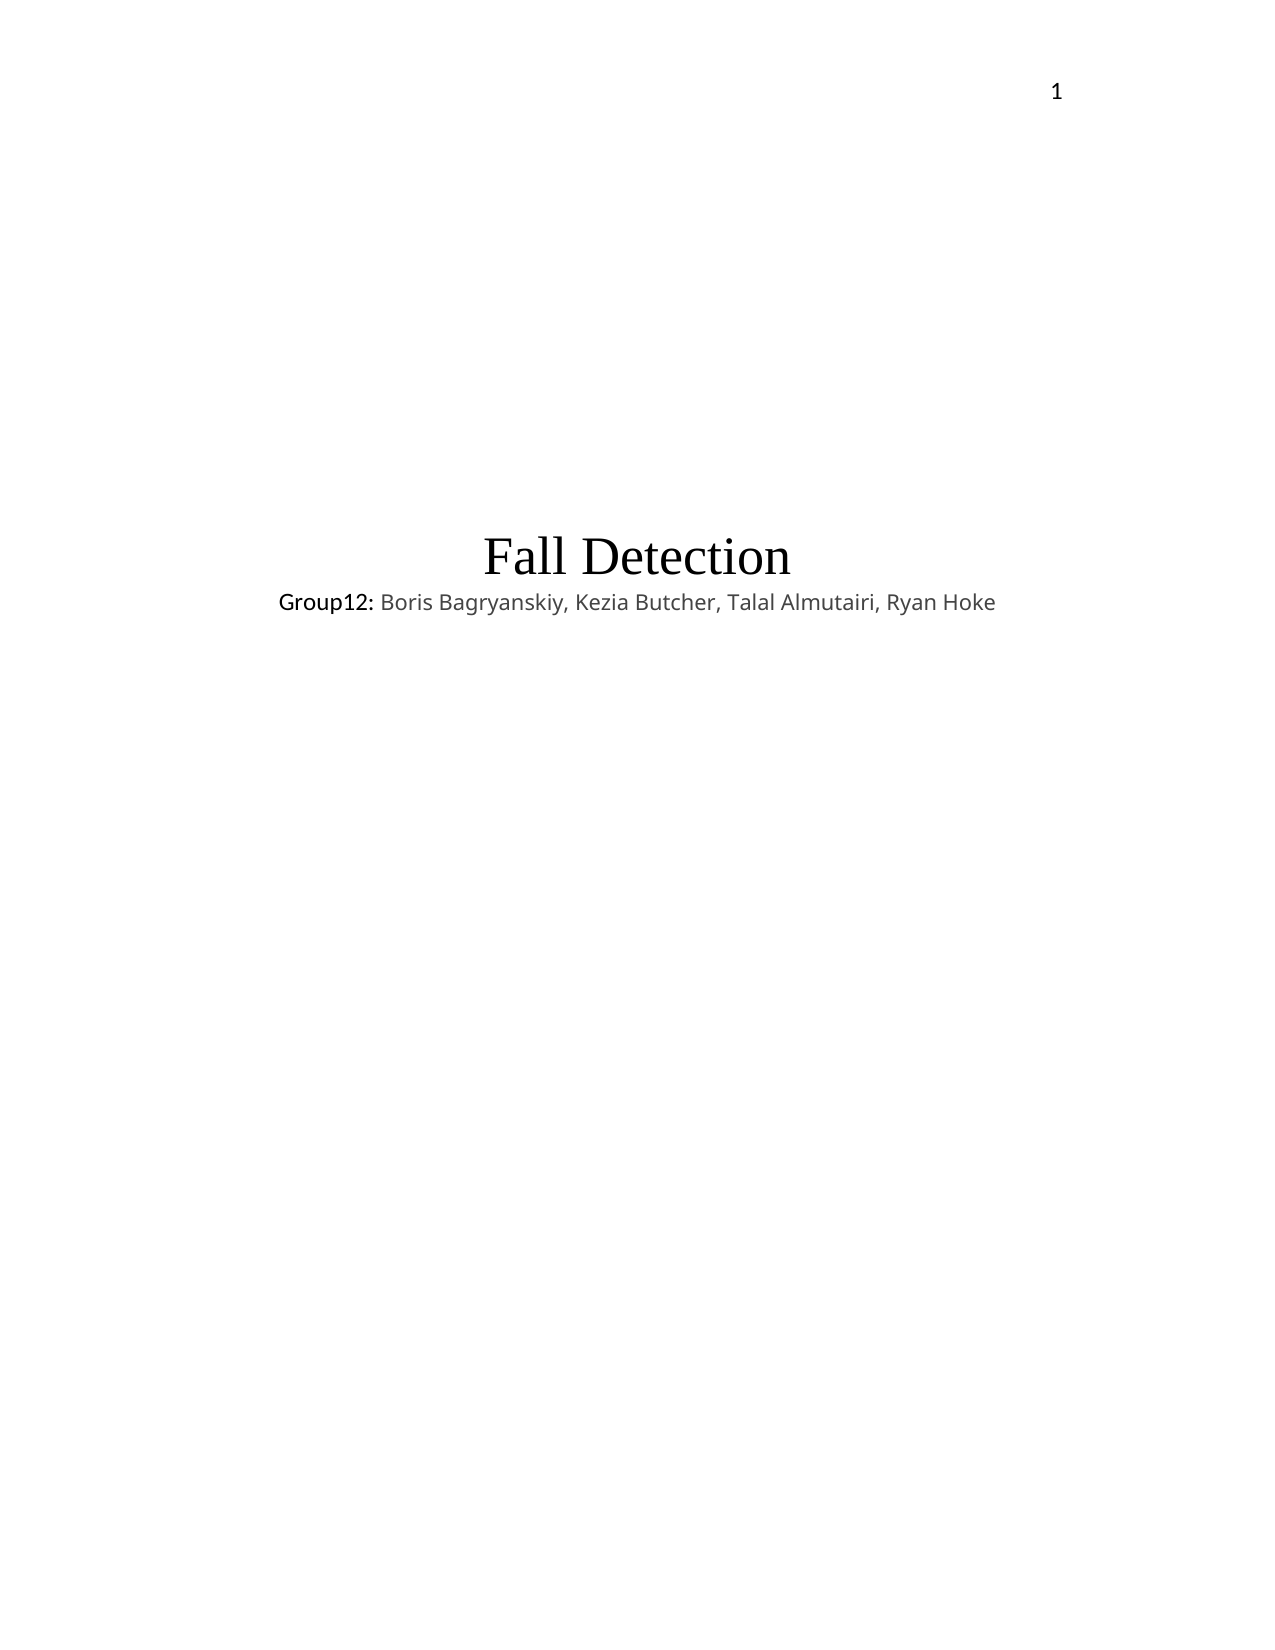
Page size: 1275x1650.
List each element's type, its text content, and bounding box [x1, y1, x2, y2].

text Group12: Boris Bagryanskiy, Kezia Butcher, Talal Almutairi, Ryan Hoke [150, 586, 1125, 617]
title Fall Detection [150, 524, 1125, 586]
